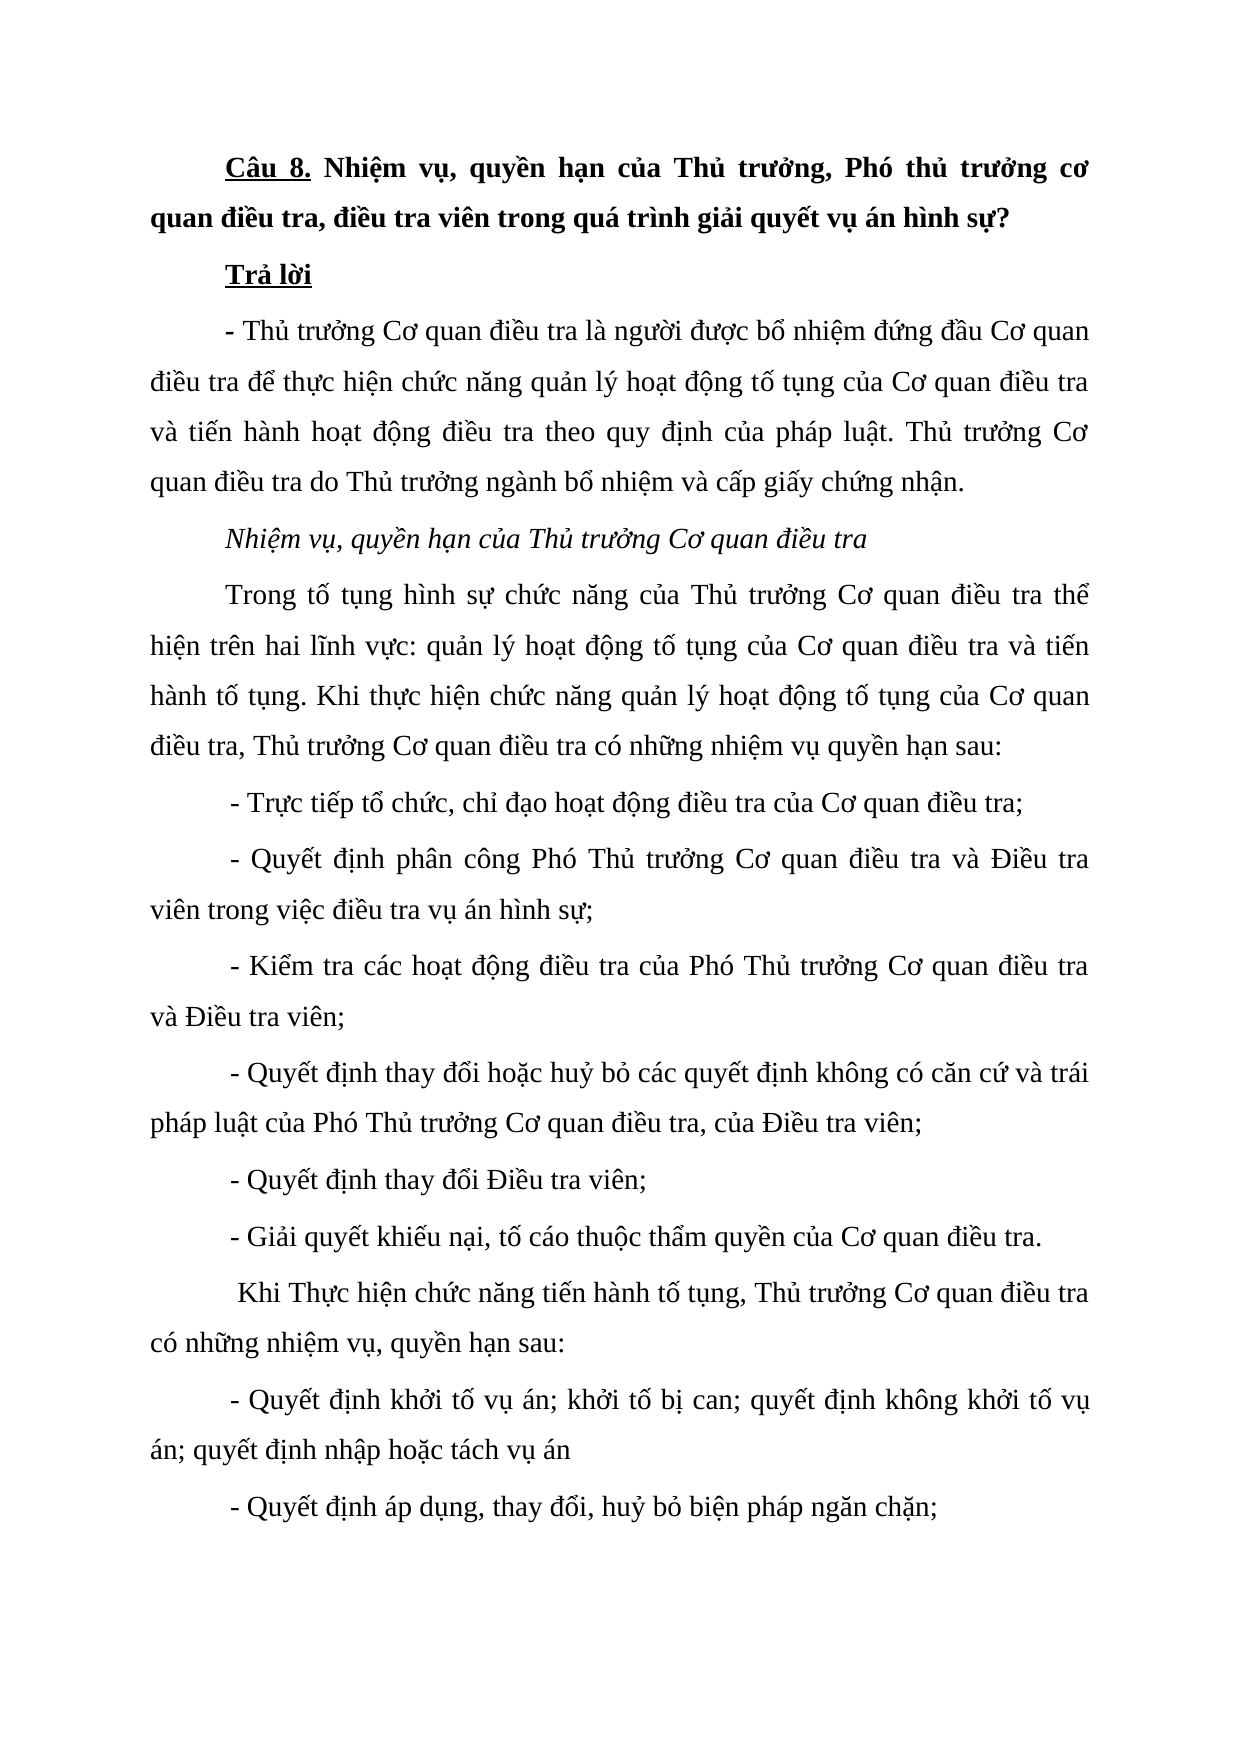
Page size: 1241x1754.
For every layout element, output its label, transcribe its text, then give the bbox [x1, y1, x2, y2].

text Khi Thực hiện chức năng tiến hành tố tụng, Thủ trưởng Cơ quan điều tra có những nhiệm vụ, quyền hạn sau: [150, 1275, 1090, 1359]
text Trả lời [150, 257, 1090, 290]
text - Quyết định thay đổi hoặc huỷ bỏ các quyết định không có căn cứ và trái pháp luật của Phó Thủ trưởng Cơ quan điều tra, của Điều tra viên; [150, 1055, 1090, 1139]
text Trong tố tụng hình sự chức năng của Thủ trưởng Cơ quan điều tra thể hiện trên hai lĩnh vực: quản lý hoạt động tố tụng của Cơ quan điều tra và tiến hành tố tụng. Khi thực hiện chức năng quản lý hoạt động tố tụng của Cơ quan điều tra, Thủ trưởng Cơ quan điều tra có những nhiệm vụ quyền hạn sau: [150, 577, 1090, 762]
text - Quyết định khởi tố vụ án; khởi tố bị can; quyết định không khởi tố vụ án; quyết định nhập hoặc tách vụ án [150, 1382, 1090, 1466]
text - Giải quyết khiếu nại, tố cáo thuộc thẩm quyền của Cơ quan điều tra. [150, 1219, 1090, 1252]
text - Kiểm tra các hoạt động điều tra của Phó Thủ trưởng Cơ quan điều tra và Điều tra viên; [150, 948, 1090, 1032]
text - Trực tiếp tổ chức, chỉ đạo hoạt động điều tra của Cơ quan điều tra; [150, 785, 1090, 818]
text - Thủ trưởng Cơ quan điều tra là người được bổ nhiệm đứng đầu Cơ quan điều tra để thực hiện chức năng quản lý hoạt động tố tụng của Cơ quan điều tra và tiến hành hoạt động điều tra theo quy định của pháp luật. Thủ trưởng Cơ quan điều tra do Thủ trưởng ngành bổ nhiệm và cấp giấy chứng nhận. [150, 313, 1090, 498]
text - Quyết định thay đổi Điều tra viên; [150, 1162, 1090, 1196]
text - Quyết định áp dụng, thay đổi, huỷ bỏ biện pháp ngăn chặn; [150, 1489, 1090, 1523]
text Câu 8. Nhiệm vụ, quyền hạn của Thủ trưởng, Phó thủ trưởng cơ quan điều tra, điều tra viên trong quá trình giải quyết vụ án hình sự? [150, 150, 1090, 234]
text - Quyết định phân công Phó Thủ trưởng Cơ quan điều tra và Điều tra viên trong việc điều tra vụ án hình sự; [150, 842, 1090, 925]
text Nhiệm vụ, quyền hạn của Thủ trưởng Cơ quan điều tra [150, 521, 1090, 554]
